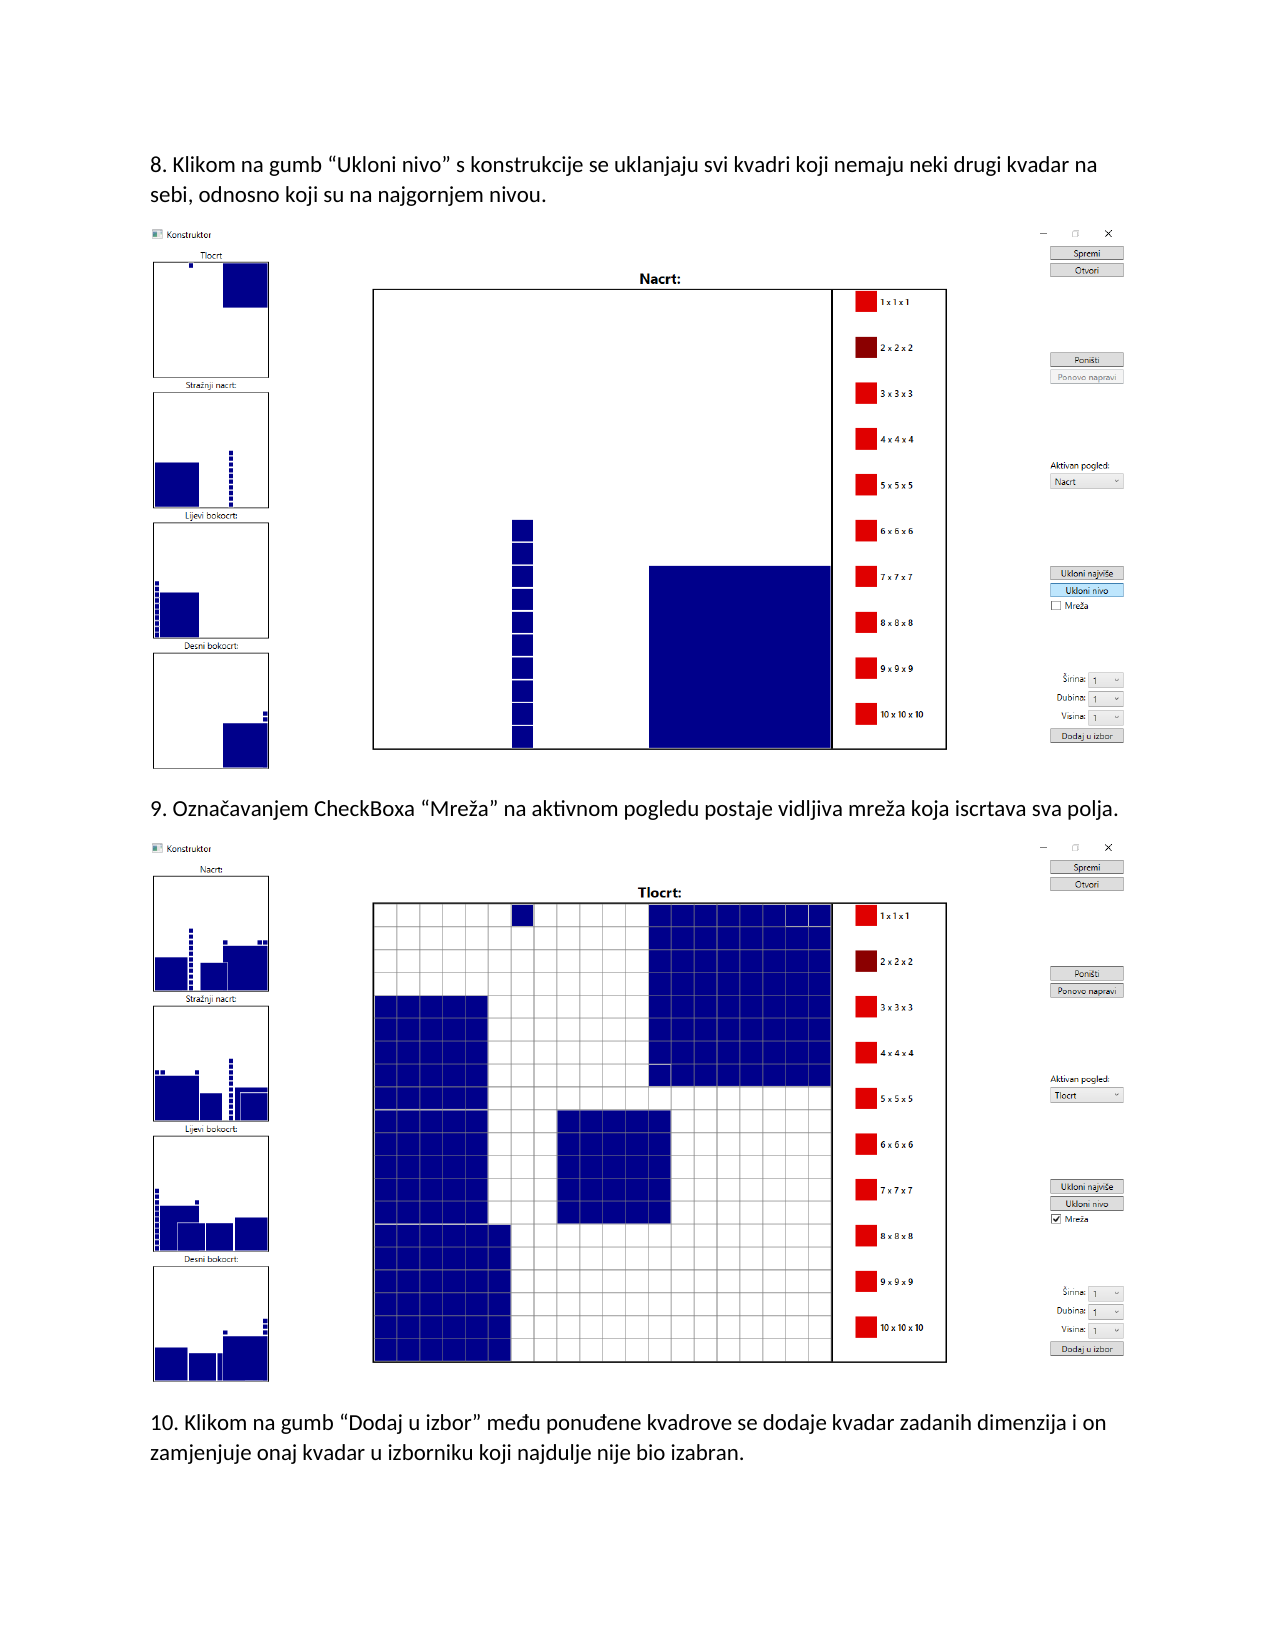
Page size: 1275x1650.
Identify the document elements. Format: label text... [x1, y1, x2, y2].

text 10. Klikom na gumb “Dodaj u izbor” među ponuđene kvadrove se dodaje kvadar zadanih dimenzija i on zamjenjuje onaj kvadar u izborniku koji najdulje nije bio izabran. [150, 1408, 1125, 1466]
text 9. Označavanjem CheckBoxa “Mreža” na aktivnom pogledu postaje vidljiva mreža koja iscrtava sva polja. [150, 794, 1125, 822]
picture [150, 841, 1125, 1389]
picture [150, 227, 1125, 776]
text 8. Klikom na gumb “Ukloni nivo” s konstrukcije se uklanjaju svi kvadri koji nemaju neki drugi kvadar na sebi, odnosno koji su na najgornjem nivou. [150, 150, 1125, 208]
